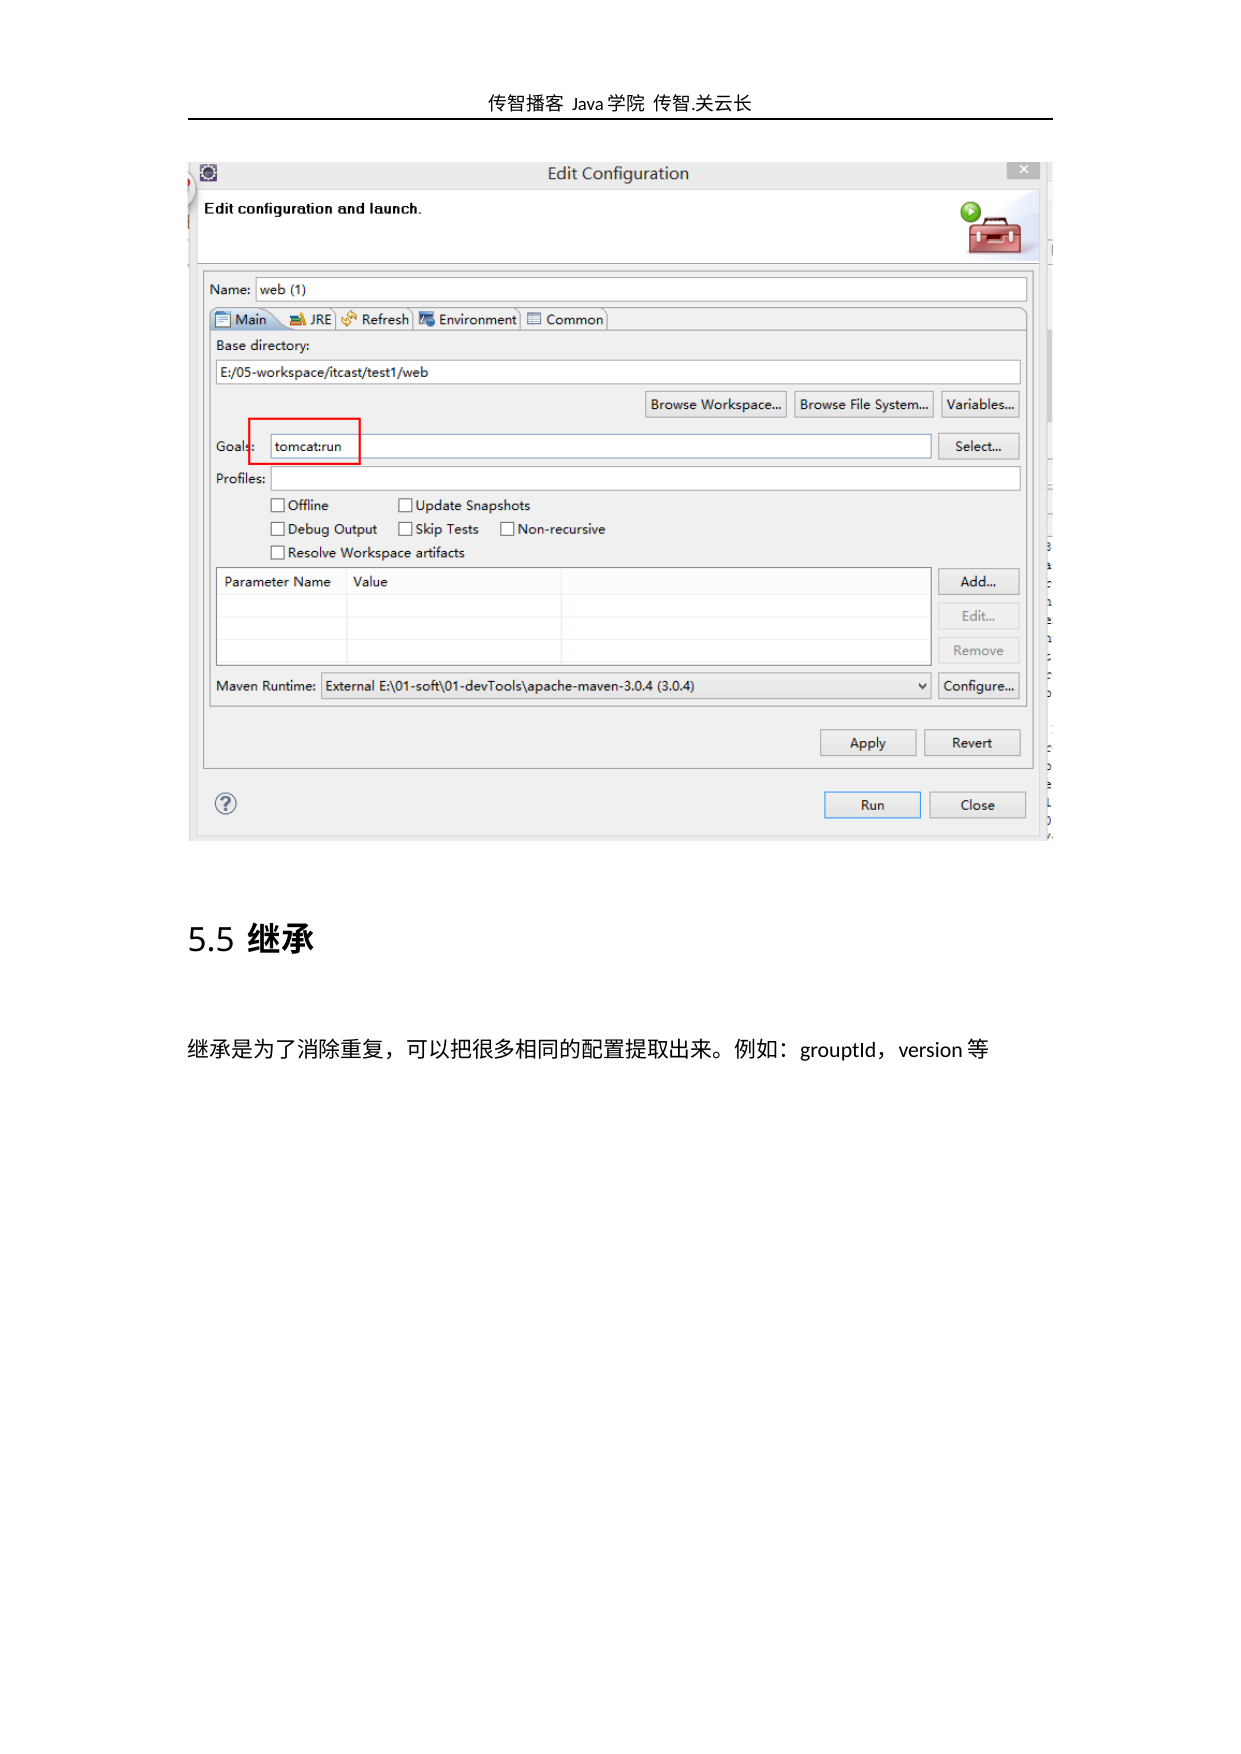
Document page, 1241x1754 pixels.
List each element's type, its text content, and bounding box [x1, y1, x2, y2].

subtitle 继承 [187, 904, 1053, 969]
text 继承是为了消除重复，可以把很多相同的配置提取出来。例如：grouptId，version等 [187, 1031, 1053, 1064]
picture [187, 162, 1053, 841]
